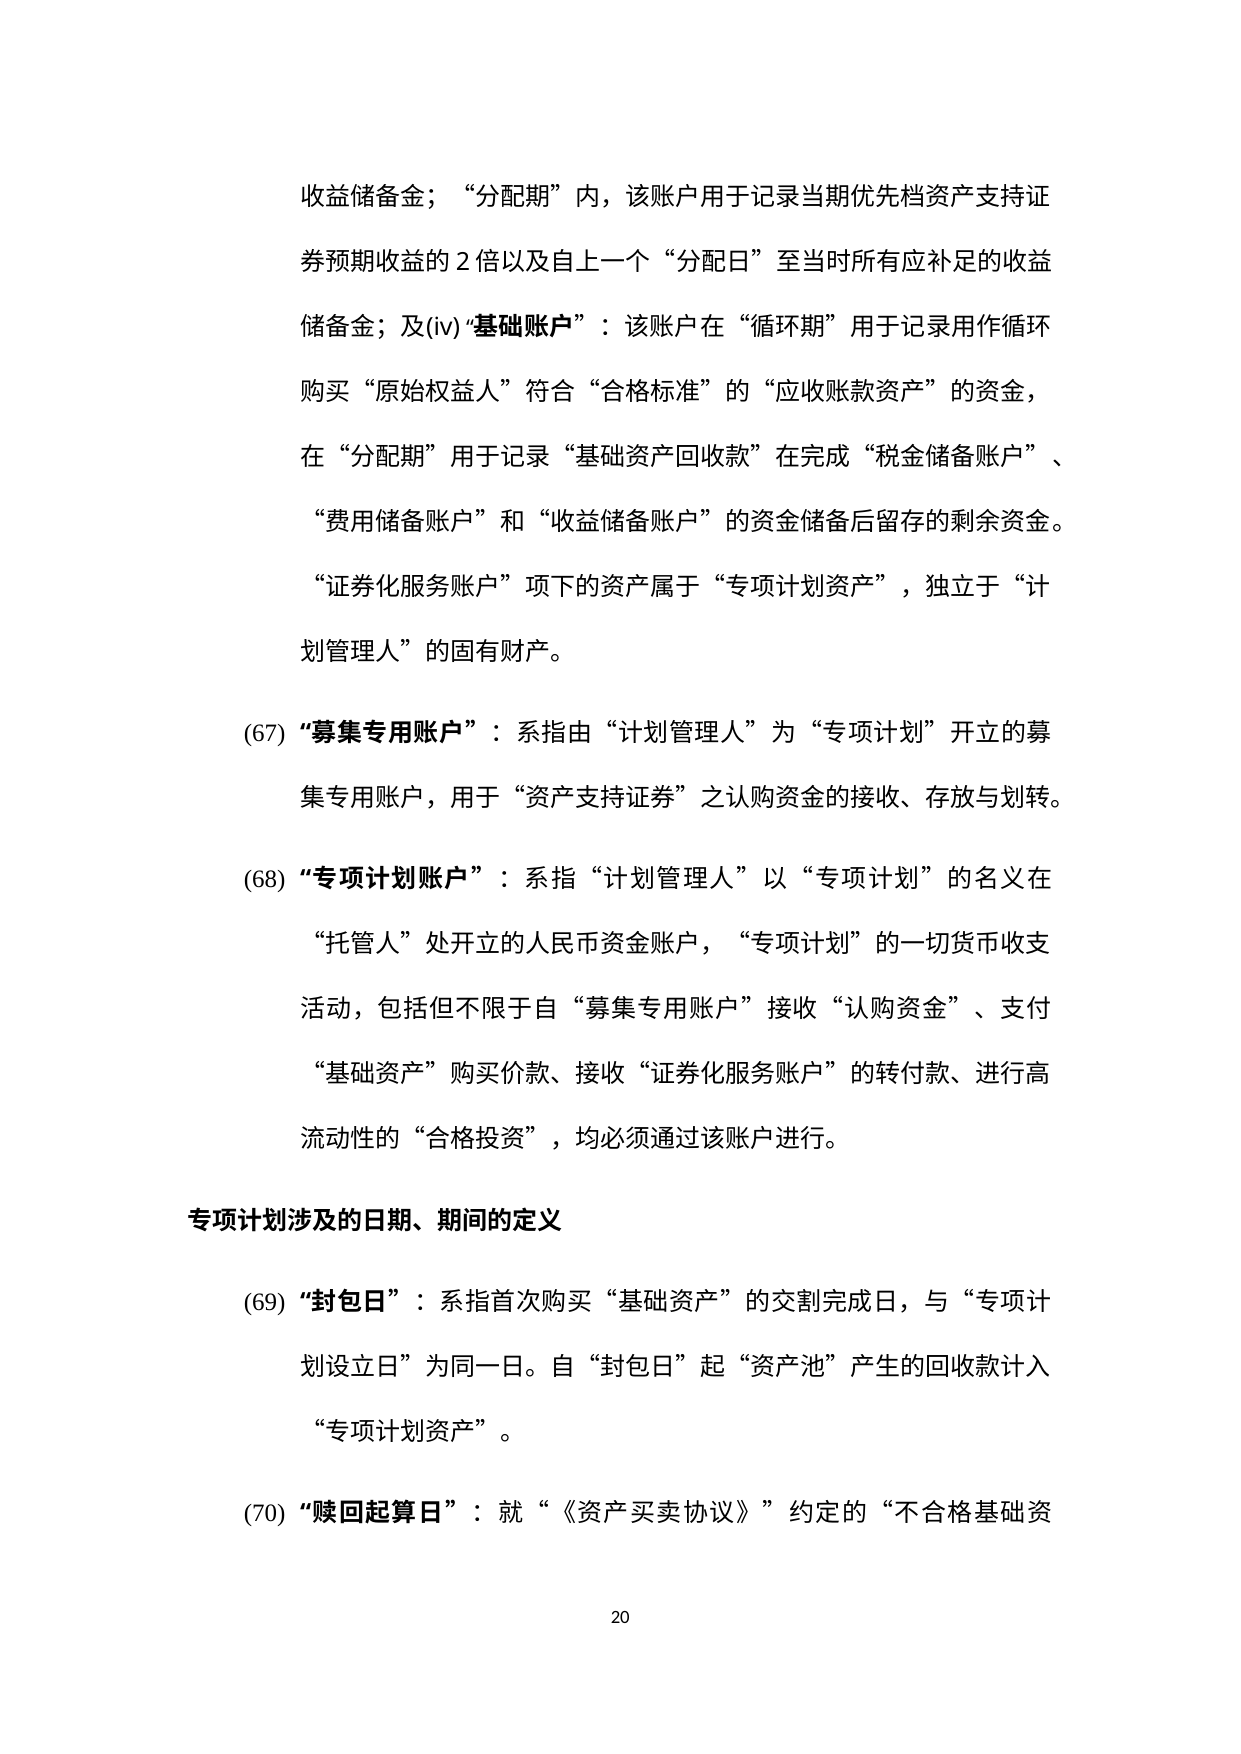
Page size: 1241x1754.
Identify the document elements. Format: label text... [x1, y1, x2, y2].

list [243, 1478, 1053, 1543]
list “募集专用账户”：系指由“计划管理人”为“专项计划”开立的募集专用账户，用于“资产支持证券”之认购资金的接收、存放与划转。 [243, 698, 1053, 828]
list “封包日”：系指首次购买“基础资产”的交割完成日，与“专项计划设立日”为同一日。自“封包日”起“资产池”产生的回收款计入“专项计划资产”。 [243, 1267, 1053, 1462]
list “专项计划账户”：系指“计划管理人”以“专项计划”的名义在“托管人”处开立的人民币资金账户，“专项计划”的一切货币收支活动，包括但不限于自“募集专用账户”接收“认购资金”、支付“基础资产”购买价款、接收“证券化服务账户”的转付款、进行高流动性的“合格投资”，均必须通过该账户进行。 [243, 844, 1053, 1169]
text 专项计划涉及的日期、期间的定义 [187, 1186, 1053, 1251]
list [243, 162, 1053, 682]
